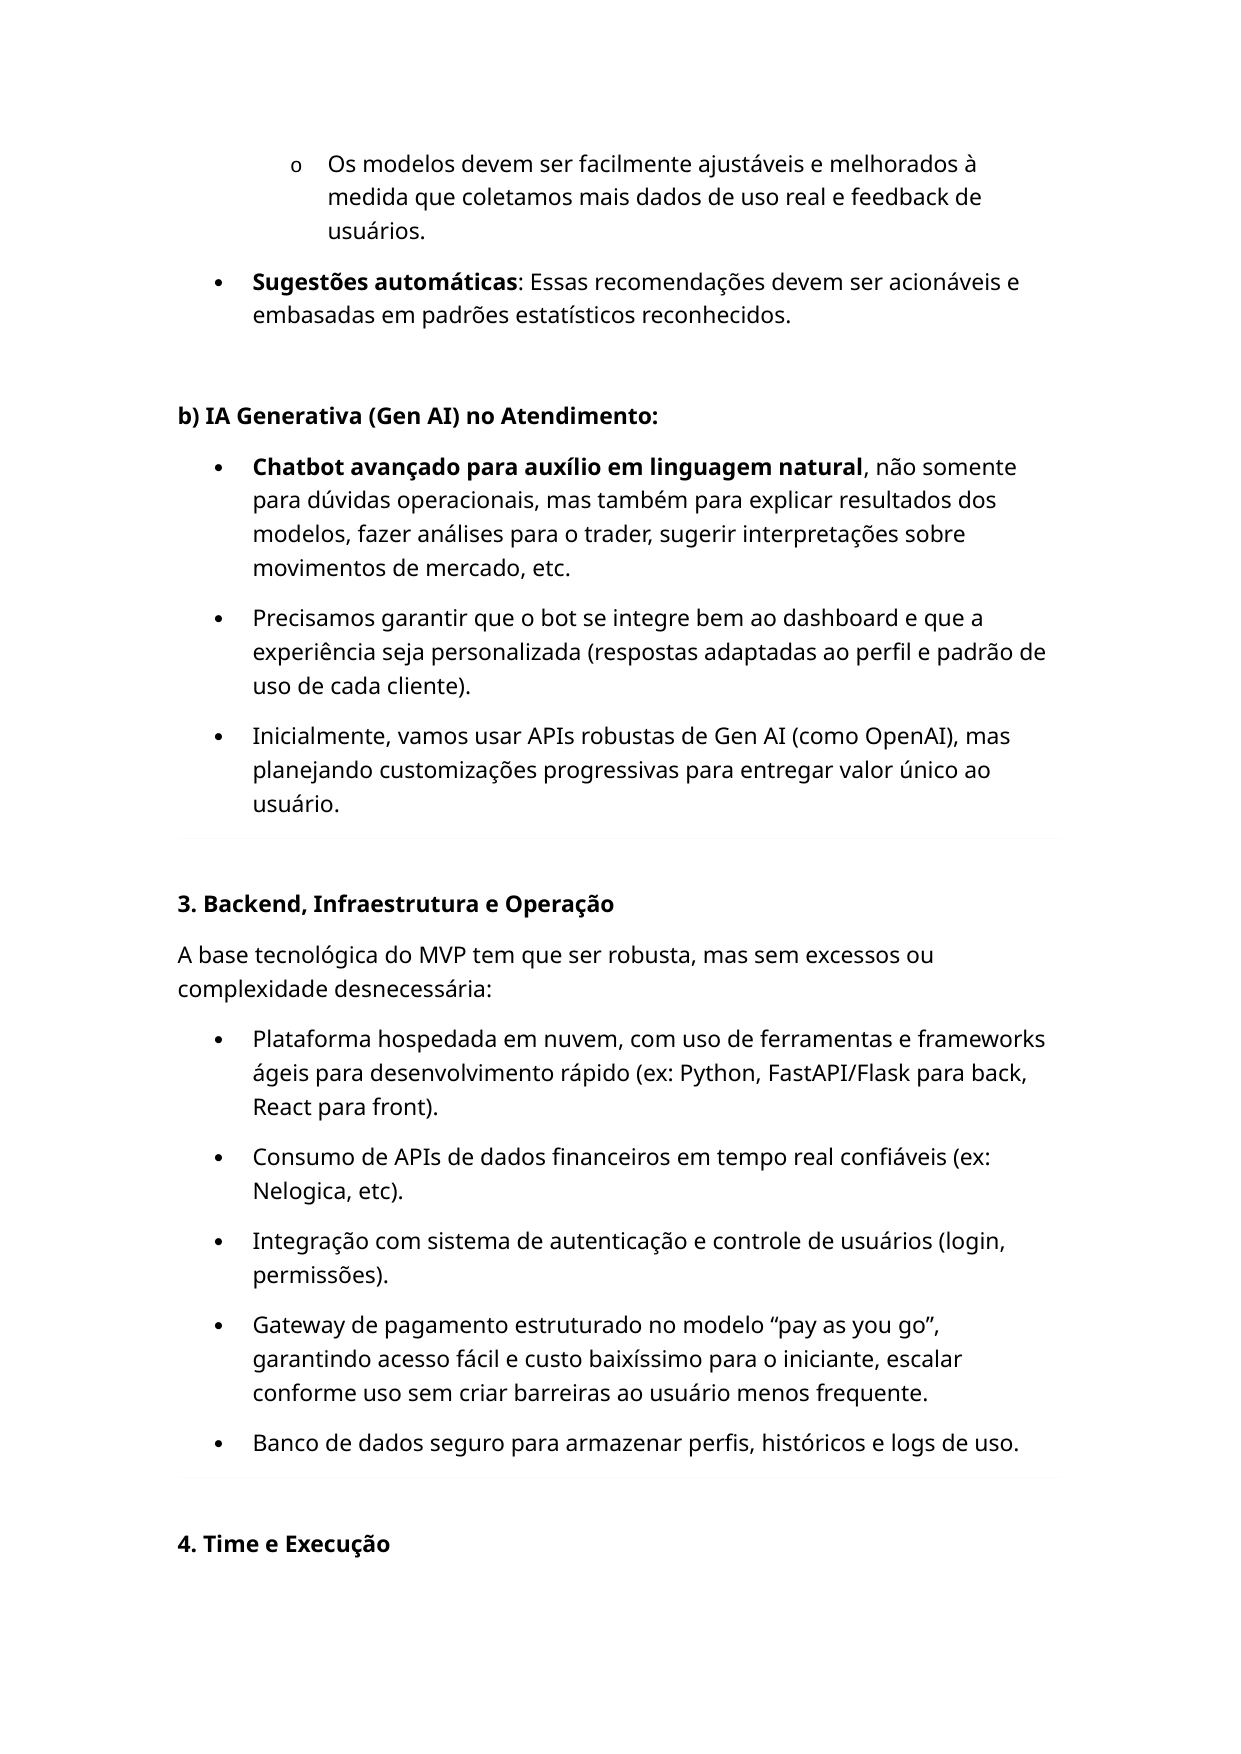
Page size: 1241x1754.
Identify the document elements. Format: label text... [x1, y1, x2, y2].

text b) IA Generativa (Gen AI) no Atendimento: [177, 400, 1063, 431]
list Os modelos devem ser facilmente ajustáveis e melhorados à medida que coletamos mais dados de uso real e feedback de usuários. [290, 148, 1063, 246]
list Plataforma hospedada em nuvem, com uso de ferramentas e frameworks ágeis para desenvolvimento rápido (ex: Python, FastAPI/Flask para back, React para front). [215, 1023, 1063, 1122]
list Inicialmente, vamos usar APIs robustas de Gen AI (como OpenAI), mas planejando customizações progressivas para entregar valor único ao usuário. [215, 720, 1063, 819]
list Consumo de APIs de dados financeiros em tempo real confiáveis (ex: Nelogica, etc). [215, 1141, 1063, 1206]
list Gateway de pagamento estruturado no modelo “pay as you go”, garantindo acesso fácil e custo baixíssimo para o iniciante, escalar conforme uso sem criar barreiras ao usuário menos frequente. [215, 1309, 1063, 1408]
list Chatbot avançado para auxílio em linguagem natural, não somente para dúvidas operacionais, mas também para explicar resultados dos modelos, fazer análises para o trader, sugerir interpretações sobre movimentos de mercado, etc. [215, 451, 1063, 583]
list Sugestões automáticas: Essas recomendações devem ser acionáveis e embasadas em padrões estatísticos reconhecidos. [215, 266, 1063, 331]
text 4. Time e Execução [177, 1528, 1063, 1559]
list Banco de dados seguro para armazenar perfis, históricos e logs de uso. [215, 1427, 1063, 1458]
text A base tecnológica do MVP tem que ser robusta, mas sem excessos ou complexidade desnecessária: [177, 939, 1063, 1004]
list Integração com sistema de autenticação e controle de usuários (login, permissões). [215, 1225, 1063, 1290]
text 3. Backend, Infraestrutura e Operação [177, 888, 1063, 920]
list Precisamos garantir que o bot se integre bem ao dashboard e que a experiência seja personalizada (respostas adaptadas ao perfil e padrão de uso de cada cliente). [215, 602, 1063, 701]
